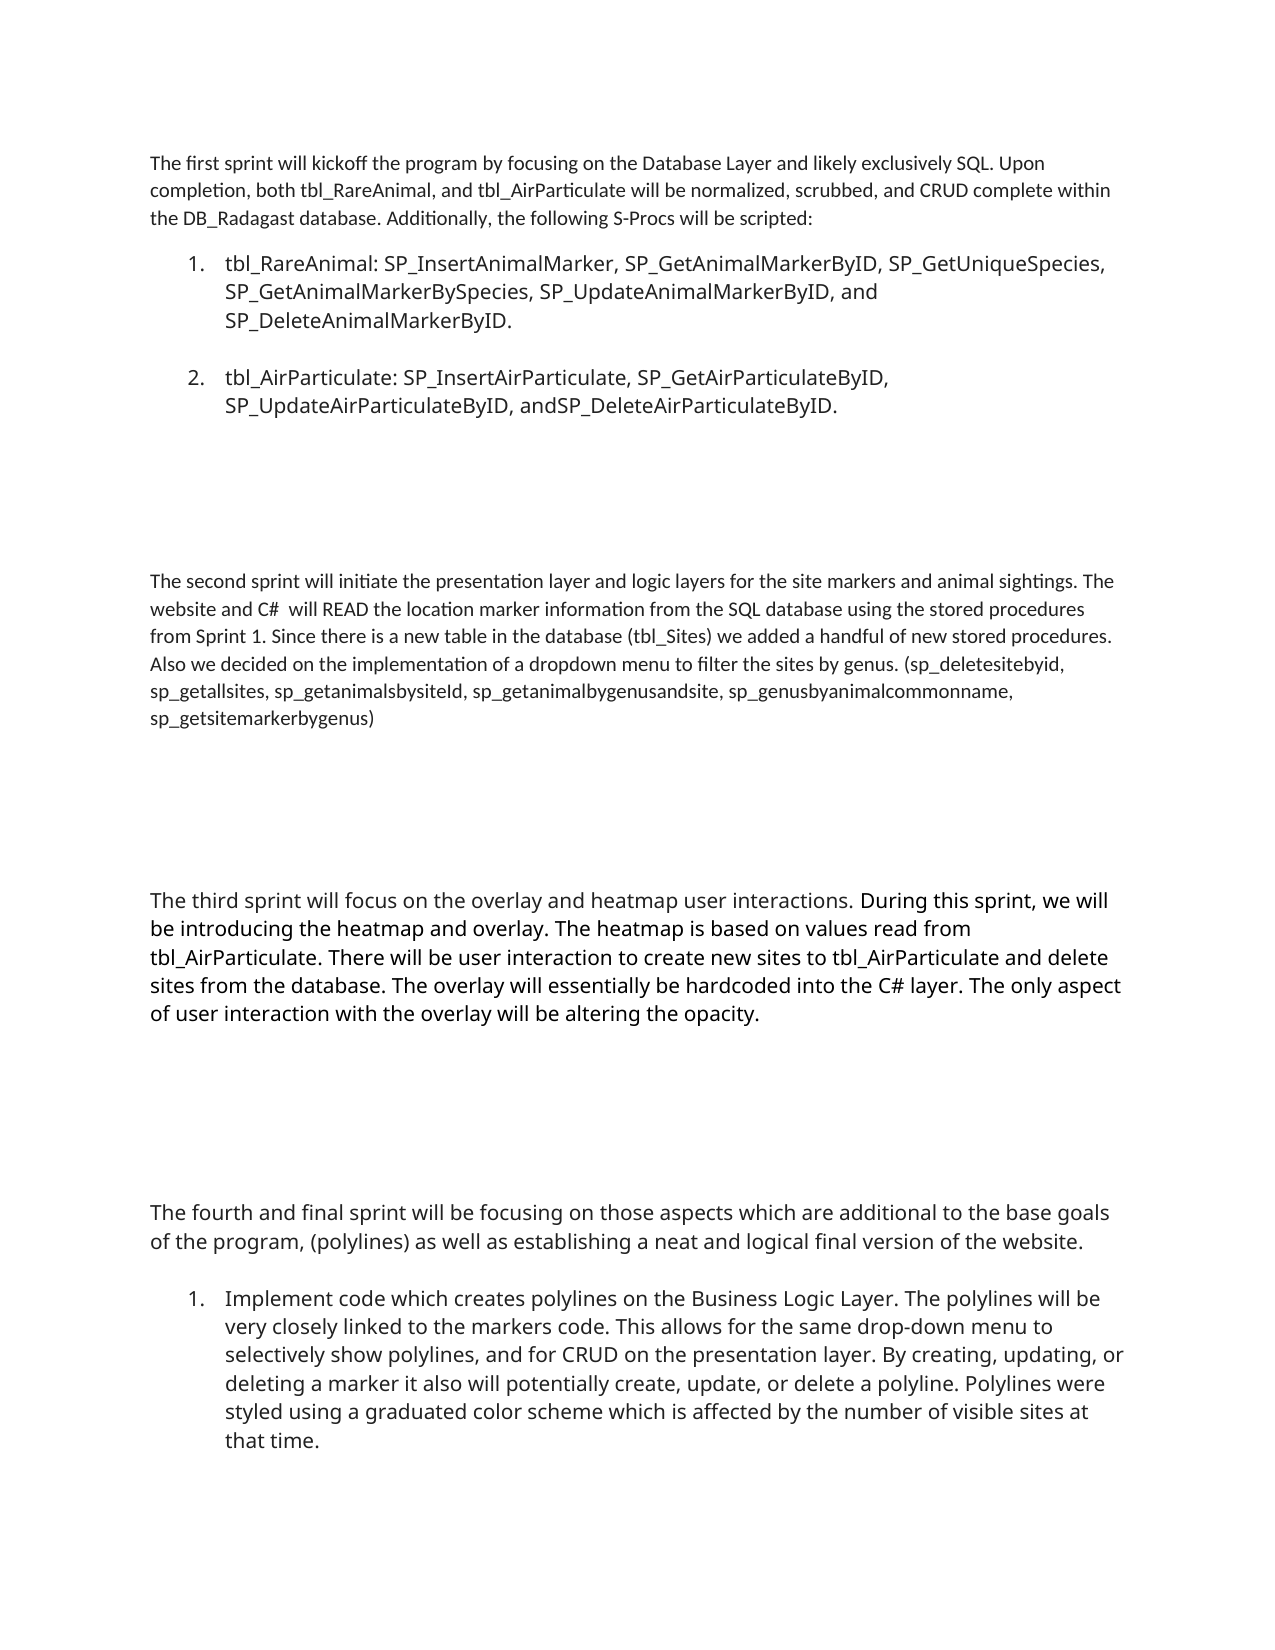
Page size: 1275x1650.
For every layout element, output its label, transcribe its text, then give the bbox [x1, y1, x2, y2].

list tbl_RareAnimal: SP_InsertAnimalMarker, SP_GetAnimalMarkerByID, SP_GetUniqueSpecies, SP_GetAnimalMarkerBySpecies, SP_UpdateAnimalMarkerByID, and SP_DeleteAnimalMarkerByID. [187, 249, 1125, 334]
text The first sprint will kickoff the program by focusing on the Database Layer and likely exclusively SQL. Upon completion, both tbl_RareAnimal, and tbl_AirParticulate will be normalized, scrubbed, and CRUD complete within the DB_Radagast database. Additionally, the following S-Procs will be scripted: [150, 150, 1125, 230]
list Implement code which creates polylines on the Business Logic Layer. The polylines will be very closely linked to the markers code. This allows for the same drop-down menu to selectively show polylines, and for CRUD on the presentation layer. By creating, updating, or deleting a marker it also will potentially create, update, or delete a polyline. Polylines were styled using a graduated color scheme which is affected by the number of visible sites at that time. [187, 1284, 1125, 1454]
text The second sprint will initiate the presentation layer and logic layers for the site markers and animal sightings. The website and C# will READ the location marker information from the SQL database using the stored procedures from Sprint 1. Since there is a new table in the database (tbl_Sites) we added a handful of new stored procedures. Also we decided on the implementation of a dropdown menu to filter the sites by genus. (sp_deletesitebyid, sp_getallsites, sp_getanimalsbysiteId, sp_getanimalbygenusandsite, sp_genusbyanimalcommonname, sp_getsitemarkerbygenus) [150, 568, 1125, 731]
text The third sprint will focus on the overlay and heatmap user interactions. During this sprint, we will be introducing the heatmap and overlay. The heatmap is based on values read from tbl_AirParticulate. There will be user interaction to create new sites to tbl_AirParticulate and delete sites from the database. The overlay will essentially be hardcoded into the C# layer. The only aspect of user interaction with the overlay will be altering the opacity. [150, 886, 1125, 1028]
list tbl_AirParticulate: SP_InsertAirParticulate, SP_GetAirParticulateByID, SP_UpdateAirParticulateByID, andSP_DeleteAirParticulateByID. [187, 363, 1125, 419]
text The fourth and final sprint will be focusing on those aspects which are additional to the base goals of the program, (polylines) as well as establishing a neat and logical final version of the website. [150, 1198, 1125, 1255]
